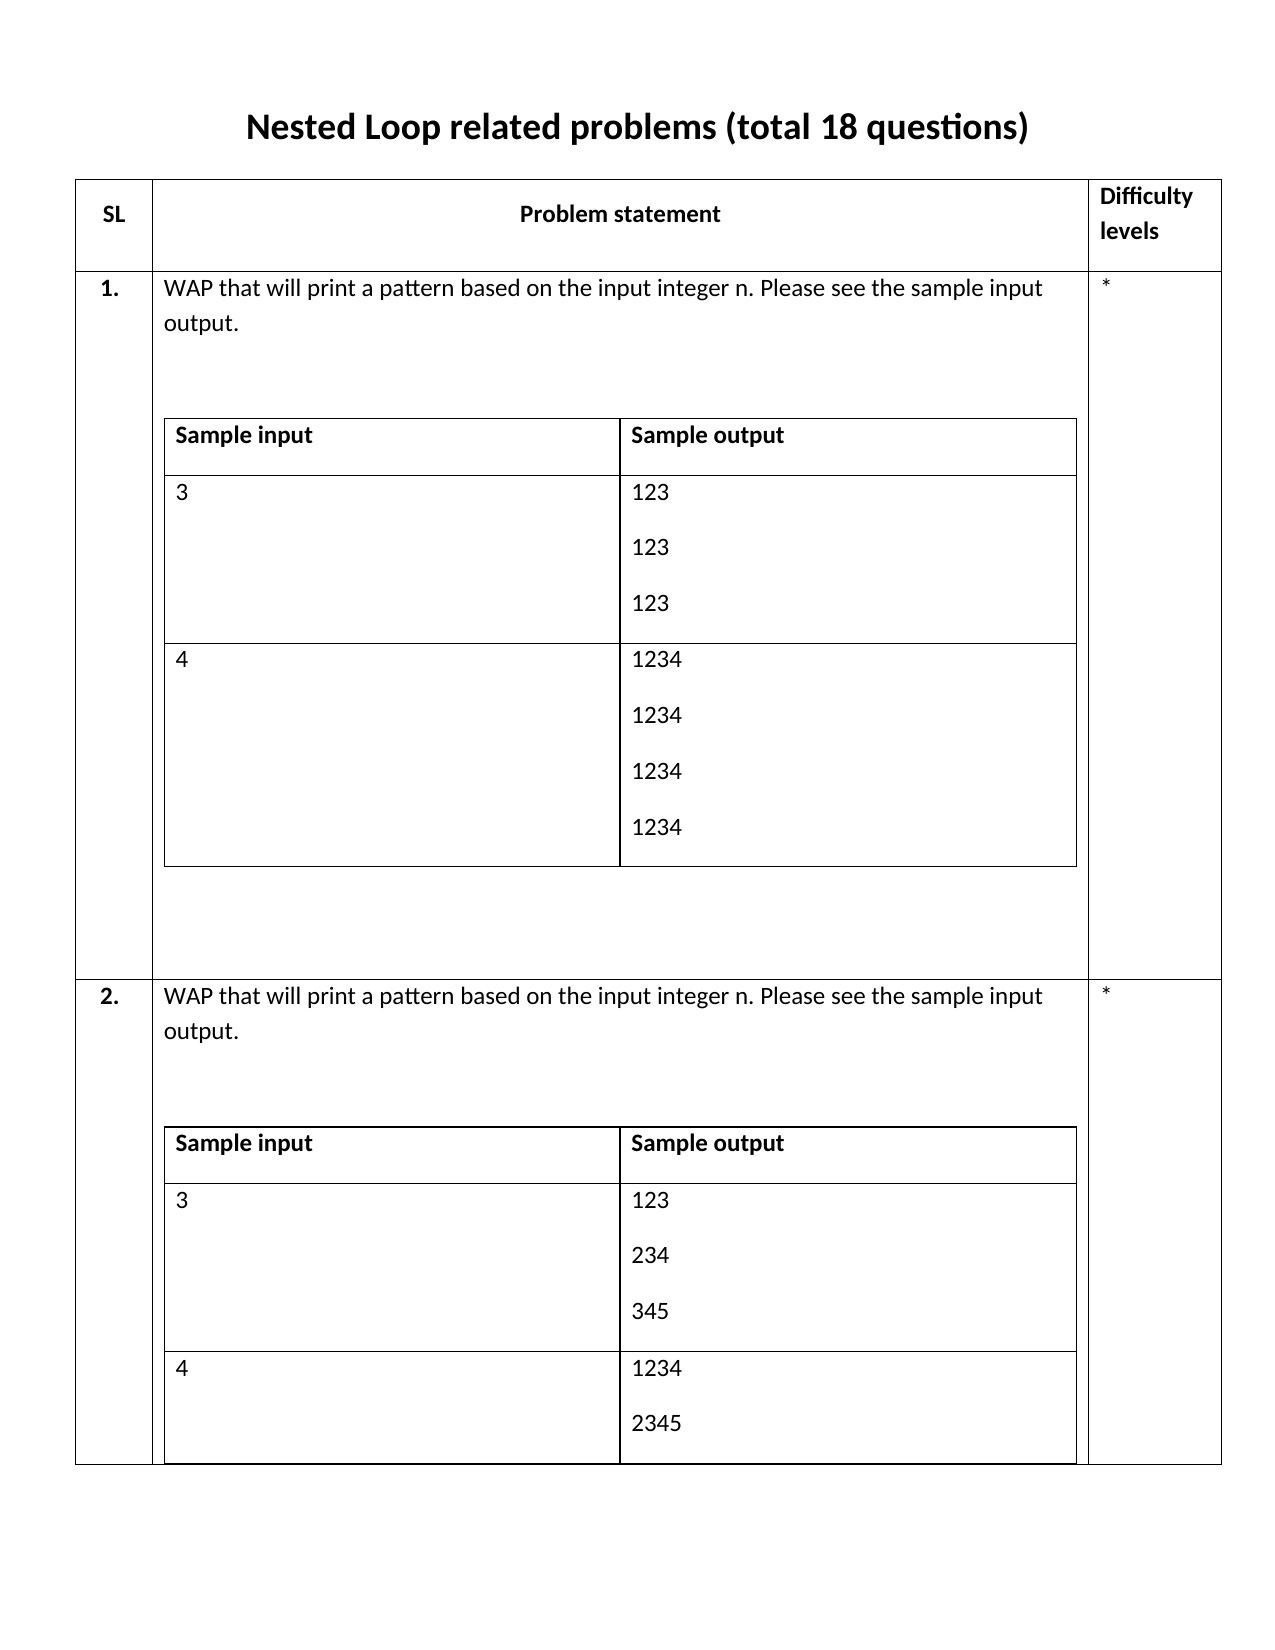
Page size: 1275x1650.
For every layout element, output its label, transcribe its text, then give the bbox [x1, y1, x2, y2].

table_cell WAP that will print a pattern based on the input integer n. Please see the sample input output. [153, 272, 1088, 979]
table_header Difficulty levels [1089, 180, 1221, 271]
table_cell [153, 980, 1088, 1464]
table_header SL [76, 180, 152, 271]
table_cell [76, 272, 152, 979]
table_cell * [1089, 980, 1221, 1464]
text Nested Loop related problems (total 18 questions) [75, 103, 1200, 149]
table_header Problem statement [153, 180, 1088, 271]
table_cell * [1089, 272, 1221, 979]
table_cell [76, 980, 152, 1464]
